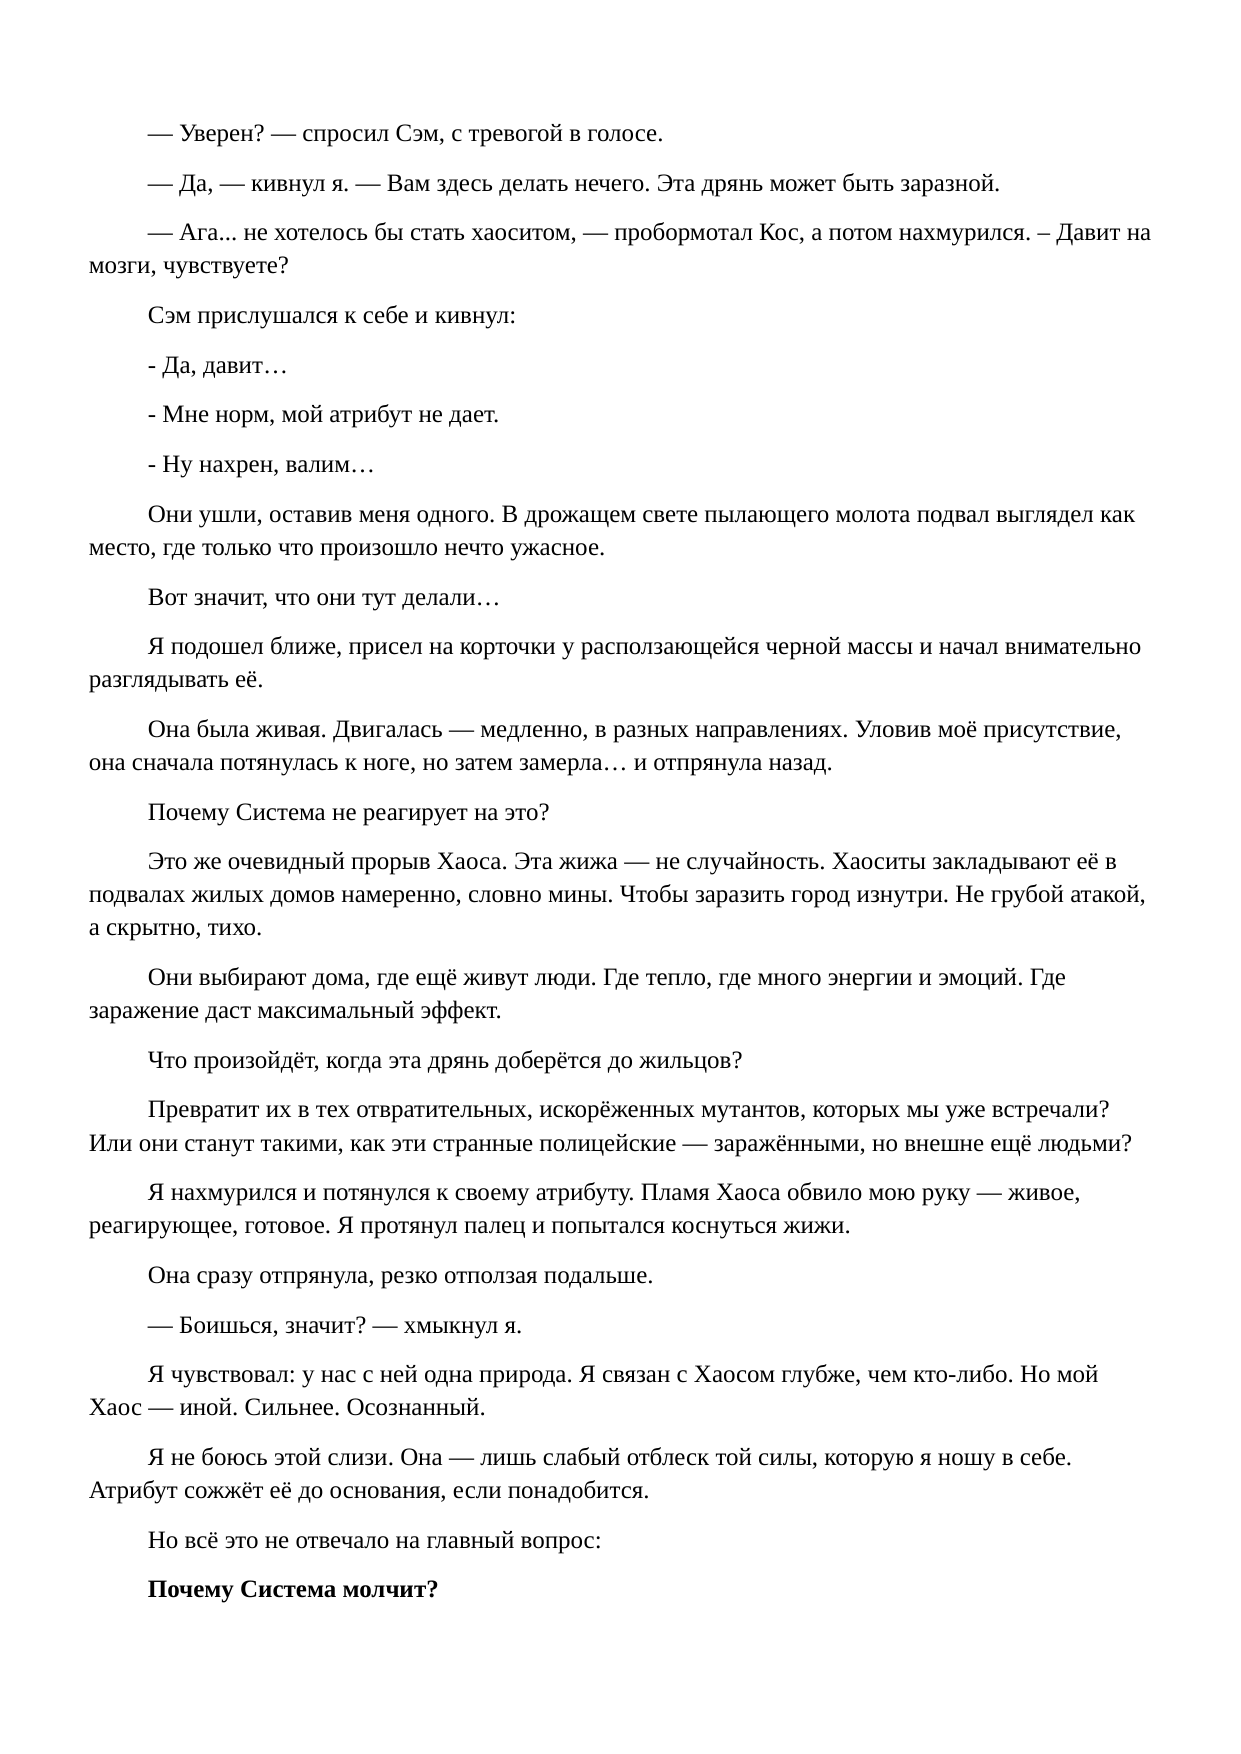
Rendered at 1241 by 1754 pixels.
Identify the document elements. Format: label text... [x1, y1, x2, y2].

text Я чувствовал: у нас с ней одна природа. Я связан с Хаосом глубже, чем кто-либо. Но мой Хаос — иной. Сильнее. Осознанный. [88, 1359, 1152, 1421]
text Они ушли, оставив меня одного. В дрожащем свете пылающего молота подвал выглядел как место, где только что произошло нечто ужасное. [88, 499, 1152, 561]
text - Да, давит… [88, 350, 1152, 379]
text Я не боюсь этой слизи. Она — лишь слабый отблеск той силы, которую я ношу в себе. Атрибут сожжёт её до основания, если понадобится. [88, 1442, 1152, 1504]
text Это же очевидный прорыв Хаоса. Эта жижа — не случайность. Хаоситы закладывают её в подвалах жилых домов намеренно, словно мины. Чтобы заразить город изнутри. Не грубой атакой, а скрытно, тихо. [88, 846, 1152, 941]
text — Боишься, значит? — хмыкнул я. [88, 1310, 1152, 1338]
text — Уверен? — спросил Сэм, с тревогой в голосе. [88, 118, 1152, 147]
text Превратит их в тех отвратительных, искорёженных мутантов, которых мы уже встречали? Или они станут такими, как эти странные полицейские — заражёнными, но внешне ещё людьми? [88, 1094, 1152, 1156]
text Я подошел ближе, присел на корточки у расползающейся черной массы и начал внимательно разглядывать её. [88, 631, 1152, 693]
text - Ну нахрен, валим… [88, 449, 1152, 478]
text Почему Система молчит? [88, 1574, 1152, 1603]
text Она сразу отпрянула, резко отползая подальше. [88, 1260, 1152, 1289]
text Они выбирают дома, где ещё живут люди. Где тепло, где много энергии и эмоций. Где заражение даст максимальный эффект. [88, 962, 1152, 1024]
text Сэм прислушался к себе и кивнул: [88, 300, 1152, 329]
text Вот значит, что они тут делали… [88, 582, 1152, 610]
text Что произойдёт, когда эта дрянь доберётся до жильцов? [88, 1045, 1152, 1074]
text Я нахмурился и потянулся к своему атрибуту. Пламя Хаоса обвило мою руку — живое, реагирующее, готовое. Я протянул палец и попытался коснуться жижи. [88, 1177, 1152, 1239]
text Почему Система не реагирует на это? [88, 797, 1152, 826]
text - Мне норм, мой атрибут не дает. [88, 399, 1152, 428]
text — Ага... не хотелось бы стать хаоситом, — пробормотал Кос, а потом нахмурился. – Давит на мозги, чувствуете? [88, 217, 1152, 279]
text Но всё это не отвечало на главный вопрос: [88, 1525, 1152, 1553]
text Она была живая. Двигалась — медленно, в разных направлениях. Уловив моё присутствие, она сначала потянулась к ноге, но затем замерла… и отпрянула назад. [88, 714, 1152, 776]
text — Да, — кивнул я. — Вам здесь делать нечего. Эта дрянь может быть заразной. [88, 168, 1152, 197]
